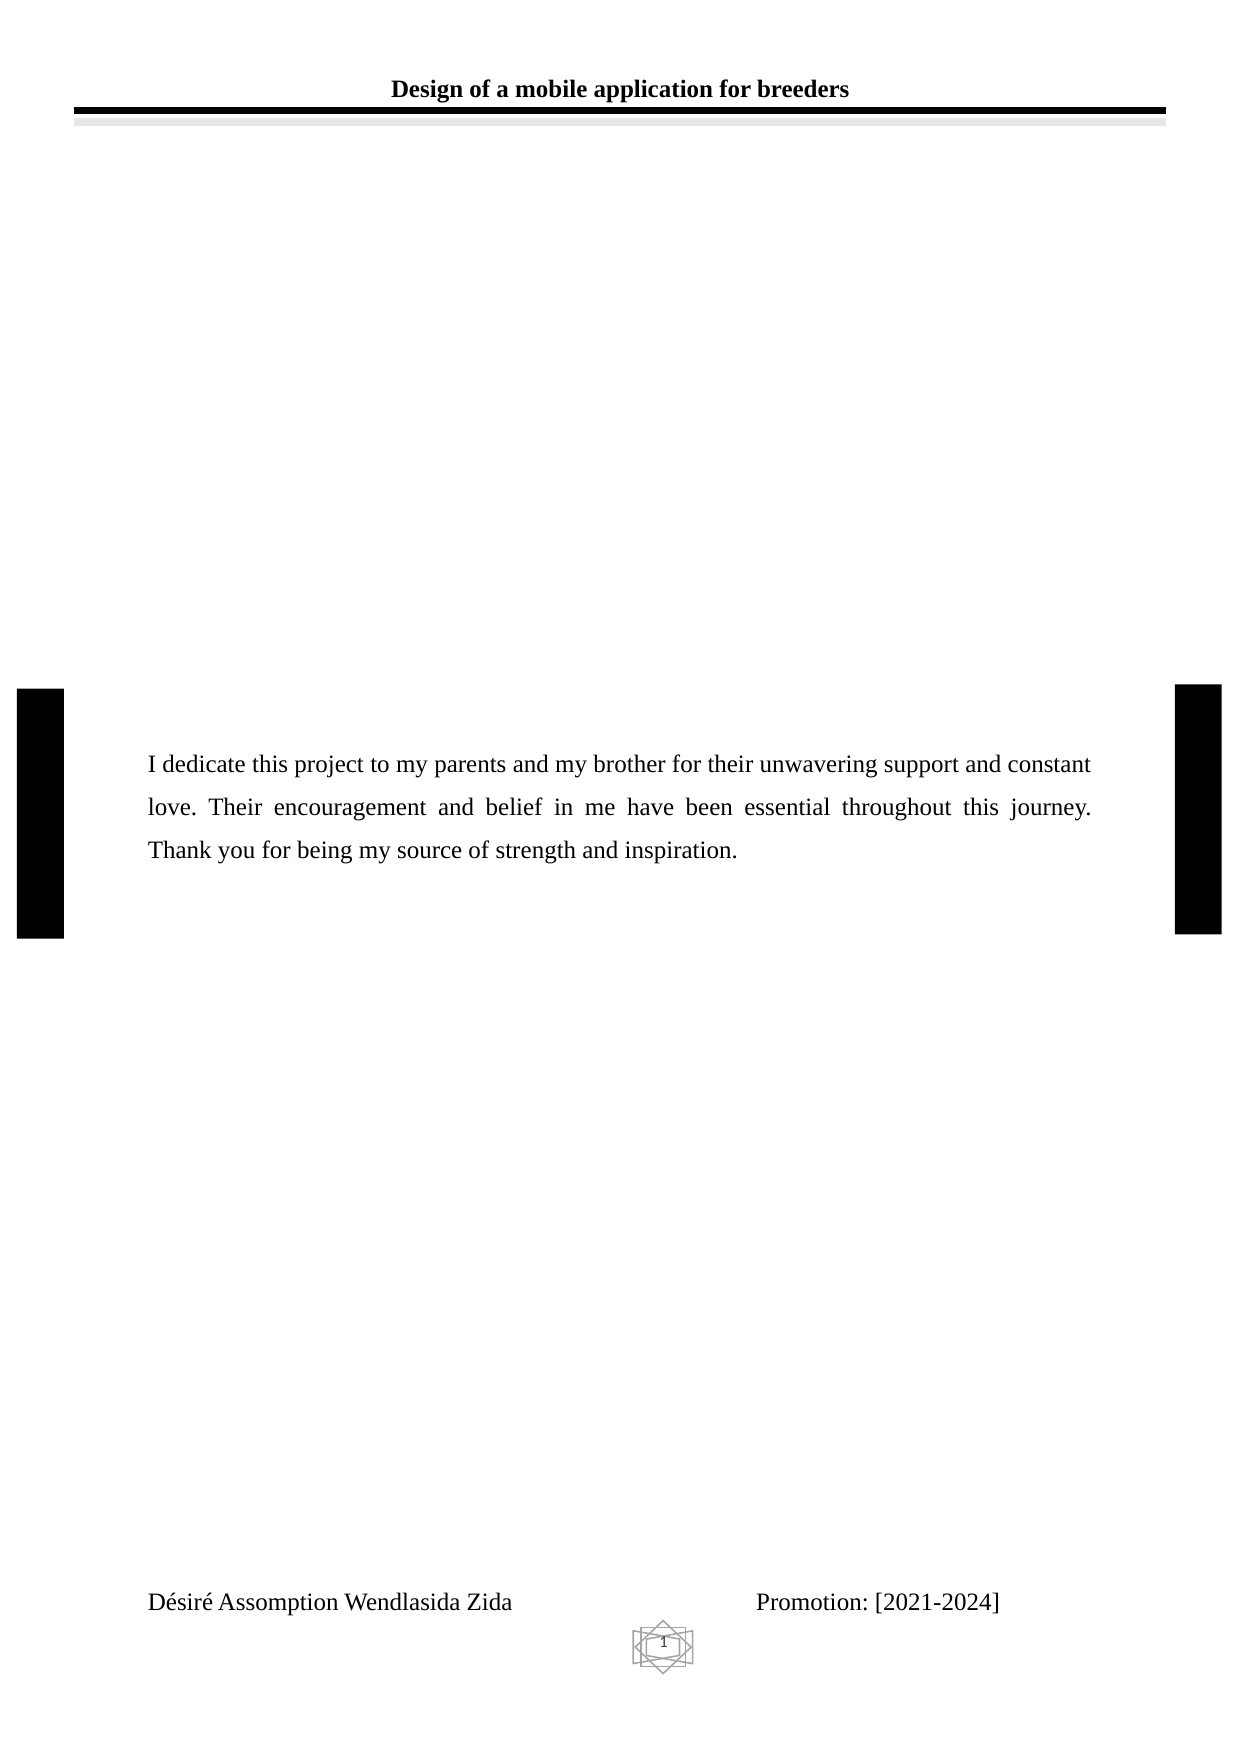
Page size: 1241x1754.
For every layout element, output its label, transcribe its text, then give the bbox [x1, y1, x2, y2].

text I dedicate this project to my parents and my brother for their unwavering support and constant love. Their encouragement and belief in me have been essential throughout this journey. Thank you for being my source of strength and inspiration. [148, 749, 1093, 864]
